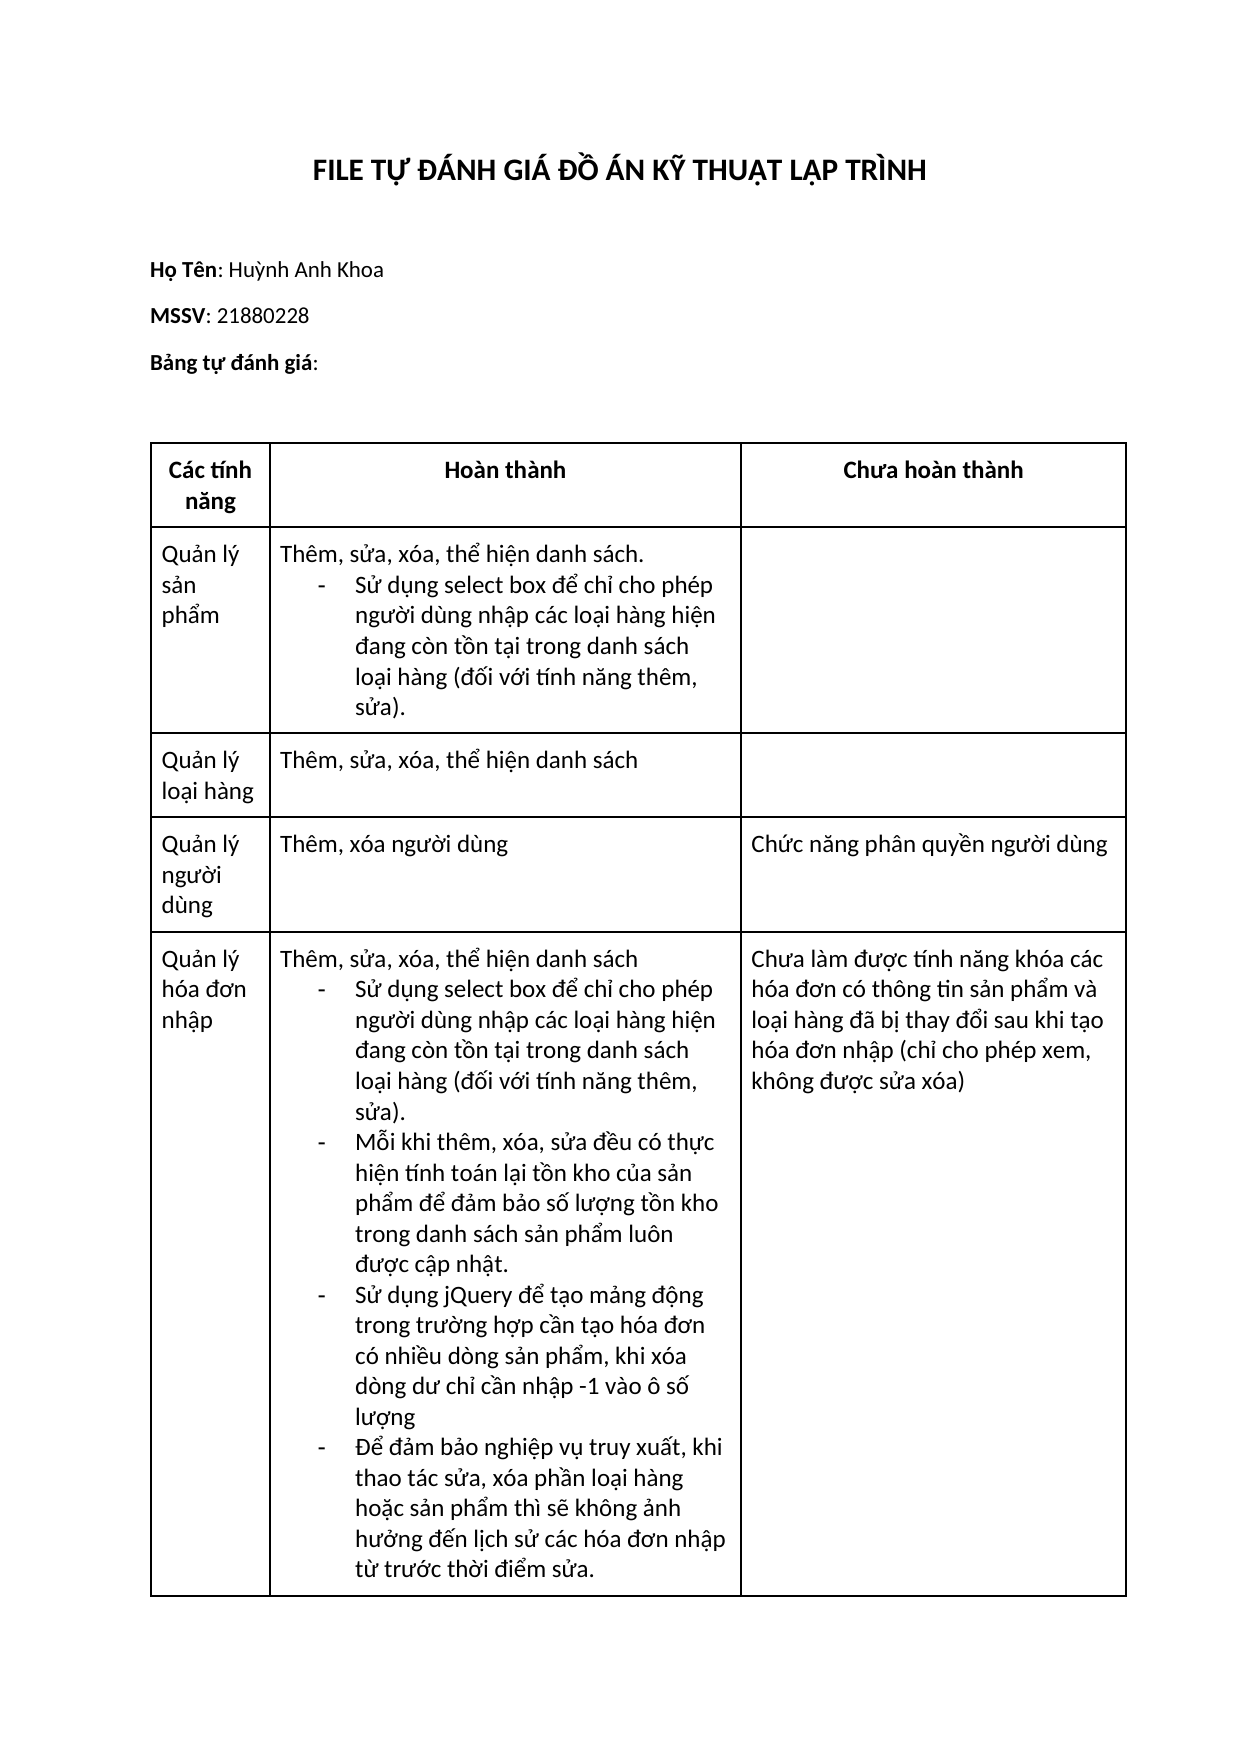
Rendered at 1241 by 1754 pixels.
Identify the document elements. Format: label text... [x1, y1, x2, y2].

table_cell Chưa làm được tính năng khóa các hóa đơn có thông tin sản phẩm và loại hàng đã bị thay đổi sau khi tạo hóa đơn nhập (chỉ cho phép xem, không được sửa xóa) [742, 933, 1125, 1594]
table_header Hoàn thành [271, 444, 740, 526]
table_cell [742, 528, 1125, 732]
text Họ Tên: Huỳnh Anh Khoa [150, 255, 1090, 283]
table_cell Quản lý người dùng [152, 818, 269, 931]
text Bảng tự đánh giá: [150, 348, 1090, 376]
table_cell Thêm, sửa, xóa, thể hiện danh sách Sử dụng select box để chỉ cho phép người dùng nhập các loại hàng hiện đang còn tồn tại trong danh sách loại hàng (đối với tính năng thêm, sửa). Mỗi khi thêm, xóa, sửa đều có thực hiện tính toán lại tồn kho của sản phẩm để đảm bảo số lượng tồn kho trong danh sách sản phẩm luôn được cập nhật. Sử dụng jQuery để tạo mảng động trong trường hợp cần tạo hóa đơn có nhiều dòng sản phẩm, khi xóa dòng dư chỉ cần nhập -1 vào ô số lượng Để đảm bảo nghiệp vụ truy xuất, khi thao tác sửa, xóa phần loại hàng hoặc sản phẩm thì sẽ không ảnh hưởng đến lịch sử các hóa đơn nhập từ trước thời điểm sửa. [271, 933, 740, 1594]
text MSSV: 21880228 [150, 302, 1090, 329]
table_header Các tính năng [152, 444, 269, 526]
table_cell Thêm, sửa, xóa, thể hiện danh sách [271, 734, 740, 816]
table_cell Quản lý loại hàng [152, 734, 269, 816]
table_cell [742, 734, 1125, 816]
table_cell Quản lý sản phẩm [152, 528, 269, 732]
table_cell Chức năng phân quyền người dùng [742, 818, 1125, 931]
table_header Chưa hoàn thành [742, 444, 1125, 526]
table_cell Thêm, xóa người dùng [271, 818, 740, 931]
text FILE TỰ ĐÁNH GIÁ ĐỒ ÁN KỸ THUẬT LẬP TRÌNH [150, 150, 1090, 188]
table_cell Quản lý hóa đơn nhập [152, 933, 269, 1594]
table_cell Thêm, sửa, xóa, thể hiện danh sách. Sử dụng select box để chỉ cho phép người dùng nhập các loại hàng hiện đang còn tồn tại trong danh sách loại hàng (đối với tính năng thêm, sửa). [271, 528, 740, 732]
